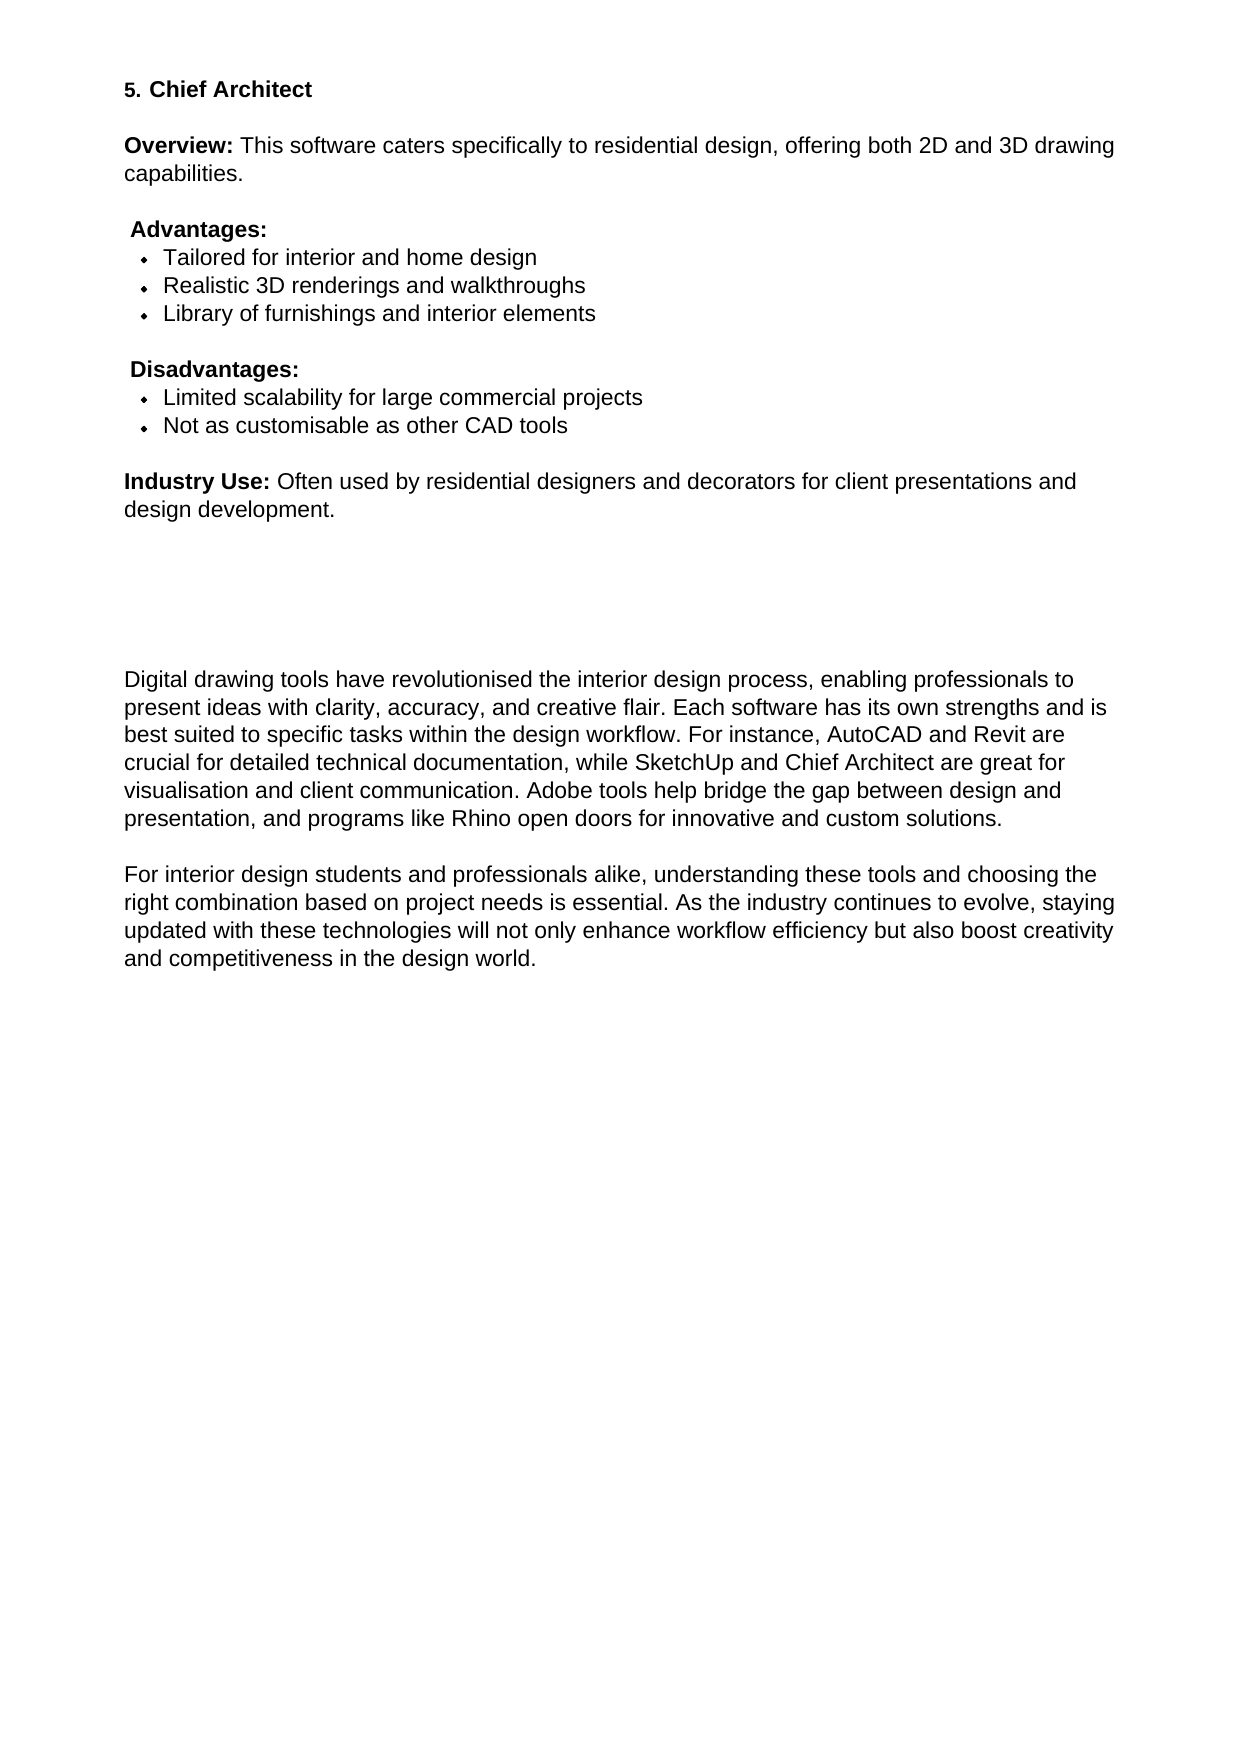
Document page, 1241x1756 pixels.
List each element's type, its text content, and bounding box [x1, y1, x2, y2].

text Tailored for interior and home design Realistic 3D renderings and walkthroughs Library of furnishings and interior elements [163, 244, 599, 326]
text Limited scalability for large commercial projects Not as customisable as other CAD tools [163, 384, 672, 438]
text Overview: This software caters specifically to residential design, offering both 2D and 3D drawing capabilities. [124, 132, 1122, 186]
text For interior design students and professionals alike, understanding these tools and choosing the right combination based on project needs is essential. As the industry continues to evolve, staying updated with these technologies will not only enhance workflow efficiency but also boost creativity and competitiveness in the design world. [124, 861, 1122, 971]
text Digital drawing tools have revolutionised the interior design process, enabling professionals to present ideas with clarity, accuracy, and creative flair. Each software has its own strengths and is best suited to specific tasks within the design workflow. For instance, AutoCAD and Revit are crucial for detailed technical documentation, while SketchUp and Chief Architect are great for visualisation and client communication. Adobe tools help bridge the gap between design and presentation, and programs like Rhino open doors for innovative and custom solutions. [124, 666, 1122, 832]
subtitle Disadvantages: [124, 356, 1122, 382]
text Industry Use: Often used by residential designers and decorators for client presentations and design development. [124, 468, 1122, 522]
subtitle Advantages: [124, 216, 1122, 242]
subtitle Chief Architect [124, 76, 1122, 102]
